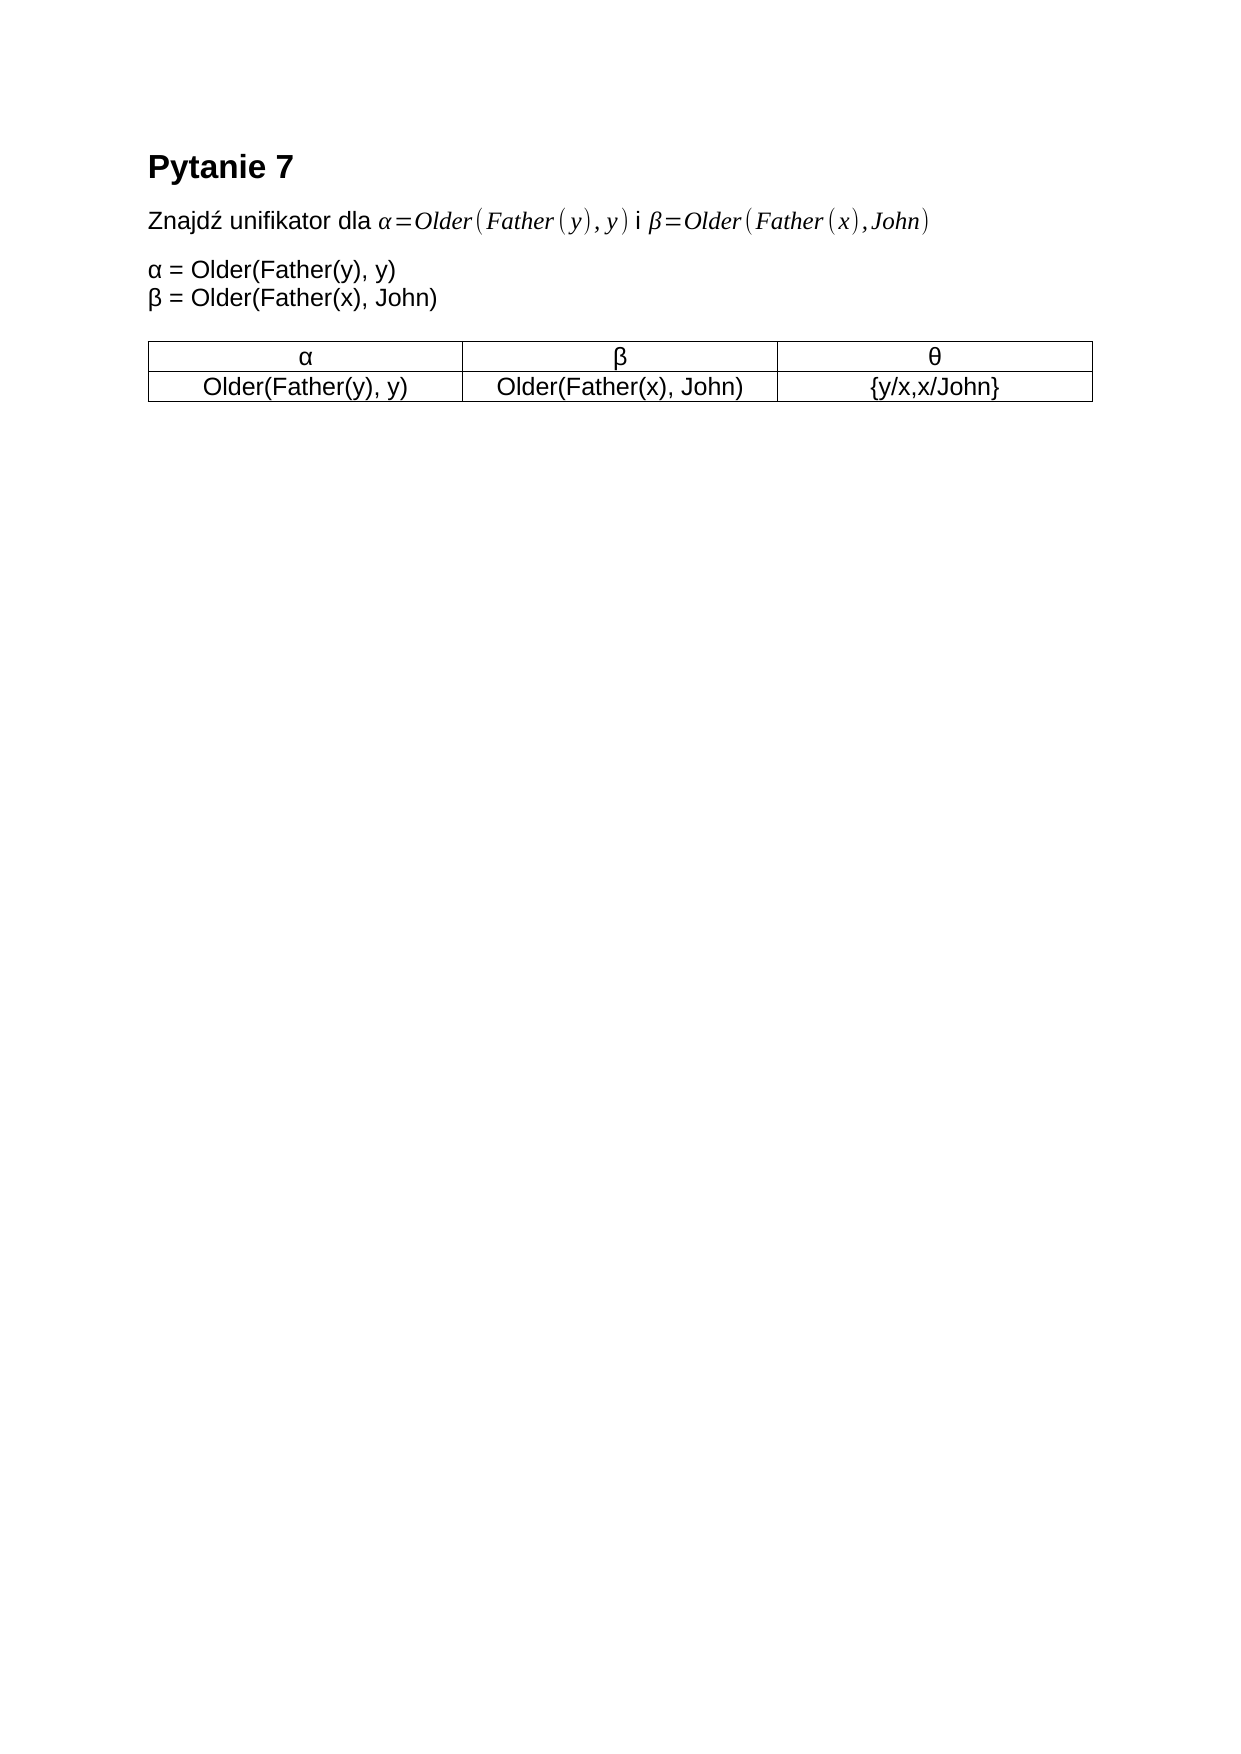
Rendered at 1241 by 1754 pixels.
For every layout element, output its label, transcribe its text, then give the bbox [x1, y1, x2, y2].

table_header α [149, 342, 462, 371]
table_header θ [778, 342, 1092, 371]
text Znajdź unifikator dla i [148, 206, 1093, 236]
text α = Older(Father(y), y) [148, 255, 1093, 283]
table_header β [463, 342, 777, 371]
text Pytanie 7 [148, 148, 1093, 186]
table_cell Older(Father(x), John) [463, 372, 777, 401]
text β = Older(Father(x), John) [148, 283, 1093, 312]
table_cell {y/x,x/John} [778, 372, 1092, 401]
table_cell Older(Father(y), y) [149, 372, 462, 401]
